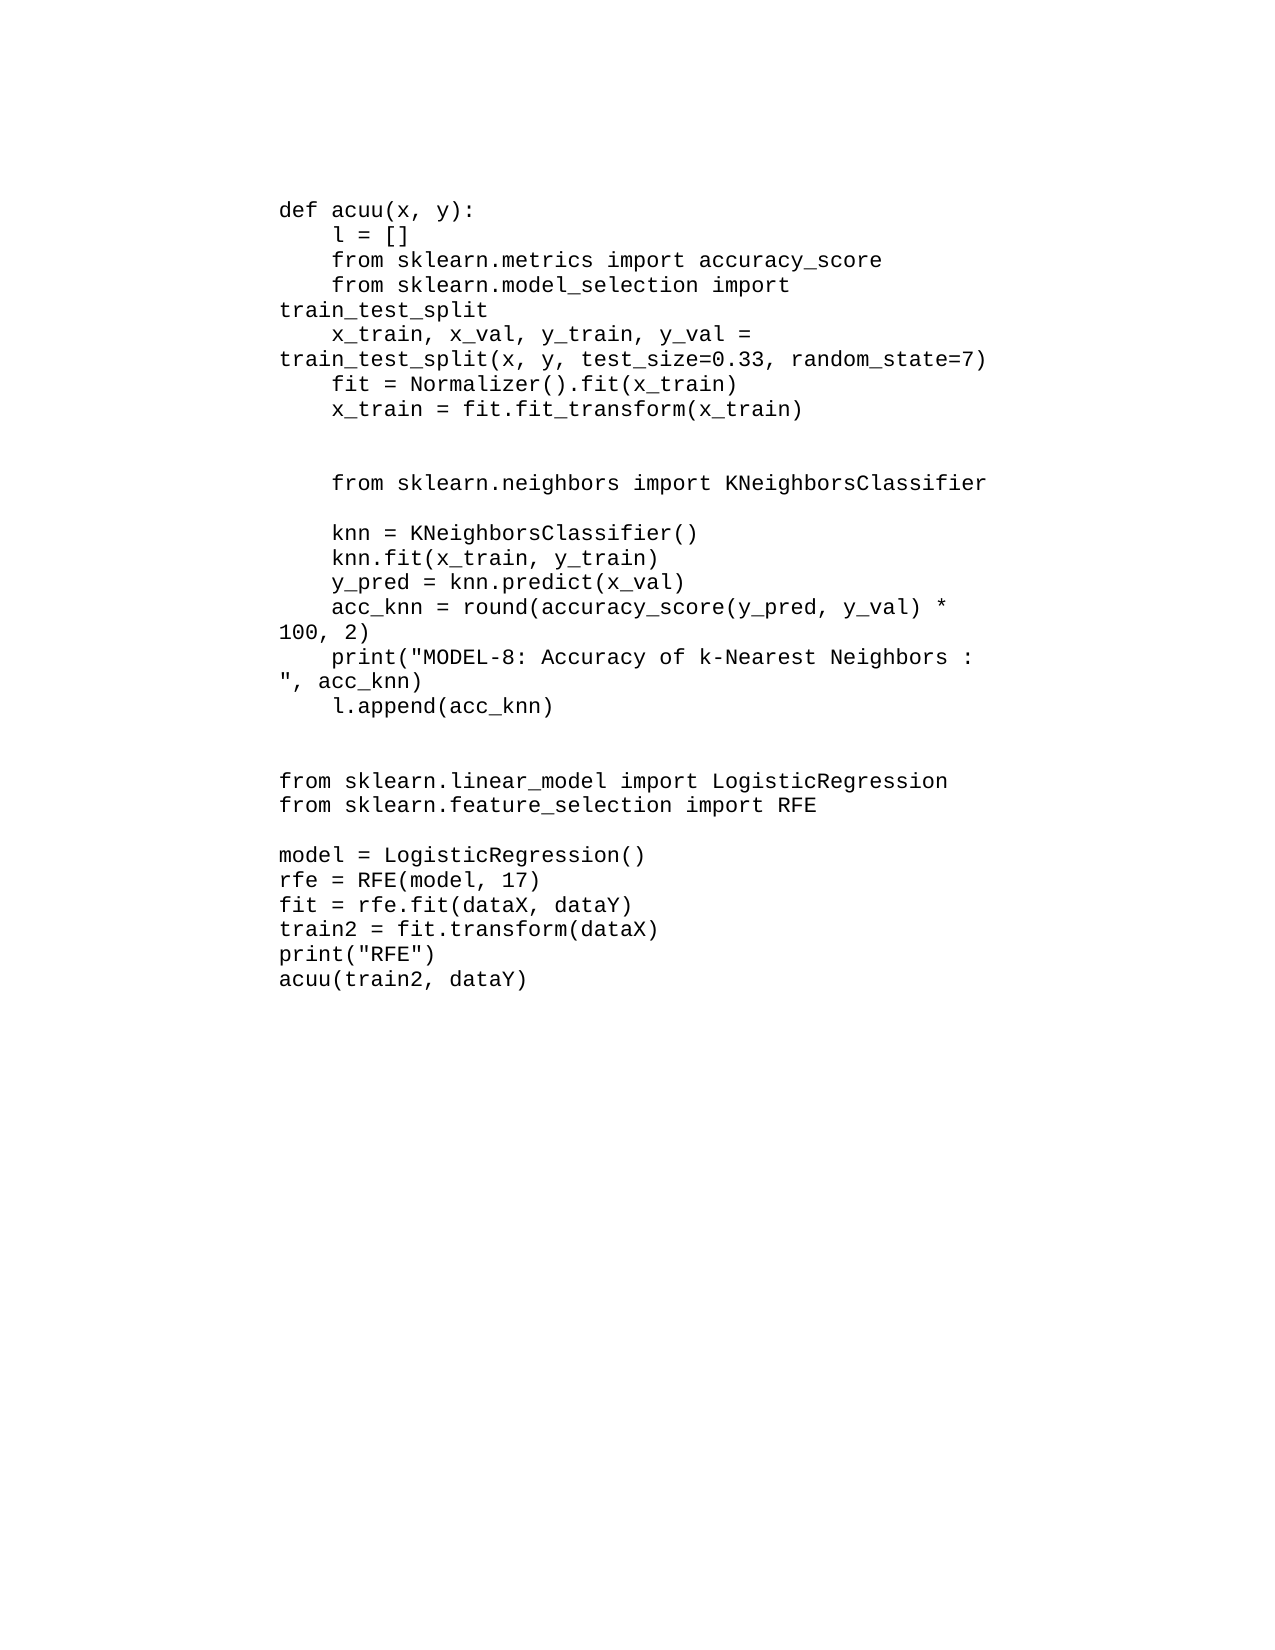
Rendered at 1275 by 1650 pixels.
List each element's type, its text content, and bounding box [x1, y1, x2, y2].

text from sklearn.model_selection import train_test_split [278, 274, 996, 323]
text knn.fit(x_train, y_train) [278, 547, 996, 571]
text rfe = RFE(model, 17) [278, 869, 996, 894]
text from sklearn.metrics import accuracy_score [278, 249, 996, 274]
text acc_knn = round(accuracy_score(y_pred, y_val) * 100, 2) [278, 596, 996, 646]
text print("MODEL-8: Accuracy of k-Nearest Neighbors : ", acc_knn) [278, 646, 996, 695]
text y_pred = knn.predict(x_val) [278, 571, 996, 596]
text from sklearn.linear_model import LogisticRegression [278, 770, 996, 794]
text fit = rfe.fit(dataX, dataY) [278, 894, 996, 918]
text from sklearn.neighbors import KNeighborsClassifier [278, 472, 996, 497]
text x_train, x_val, y_train, y_val = train_test_split(x, y, test_size=0.33, random_state=7) [278, 323, 996, 373]
text model = LogisticRegression() [278, 844, 996, 869]
text knn = KNeighborsClassifier() [278, 522, 996, 547]
text train2 = fit.transform(dataX) [278, 918, 996, 943]
text def acuu(x, y): [278, 199, 996, 224]
text l.append(acc_knn) [278, 695, 996, 720]
text x_train = fit.fit_transform(x_train) [278, 398, 996, 423]
text acuu(train2, dataY) [278, 968, 996, 993]
text l = [] [278, 224, 996, 249]
text from sklearn.feature_selection import RFE [278, 794, 996, 819]
text print("RFE") [278, 943, 996, 968]
text fit = Normalizer().fit(x_train) [278, 373, 996, 398]
